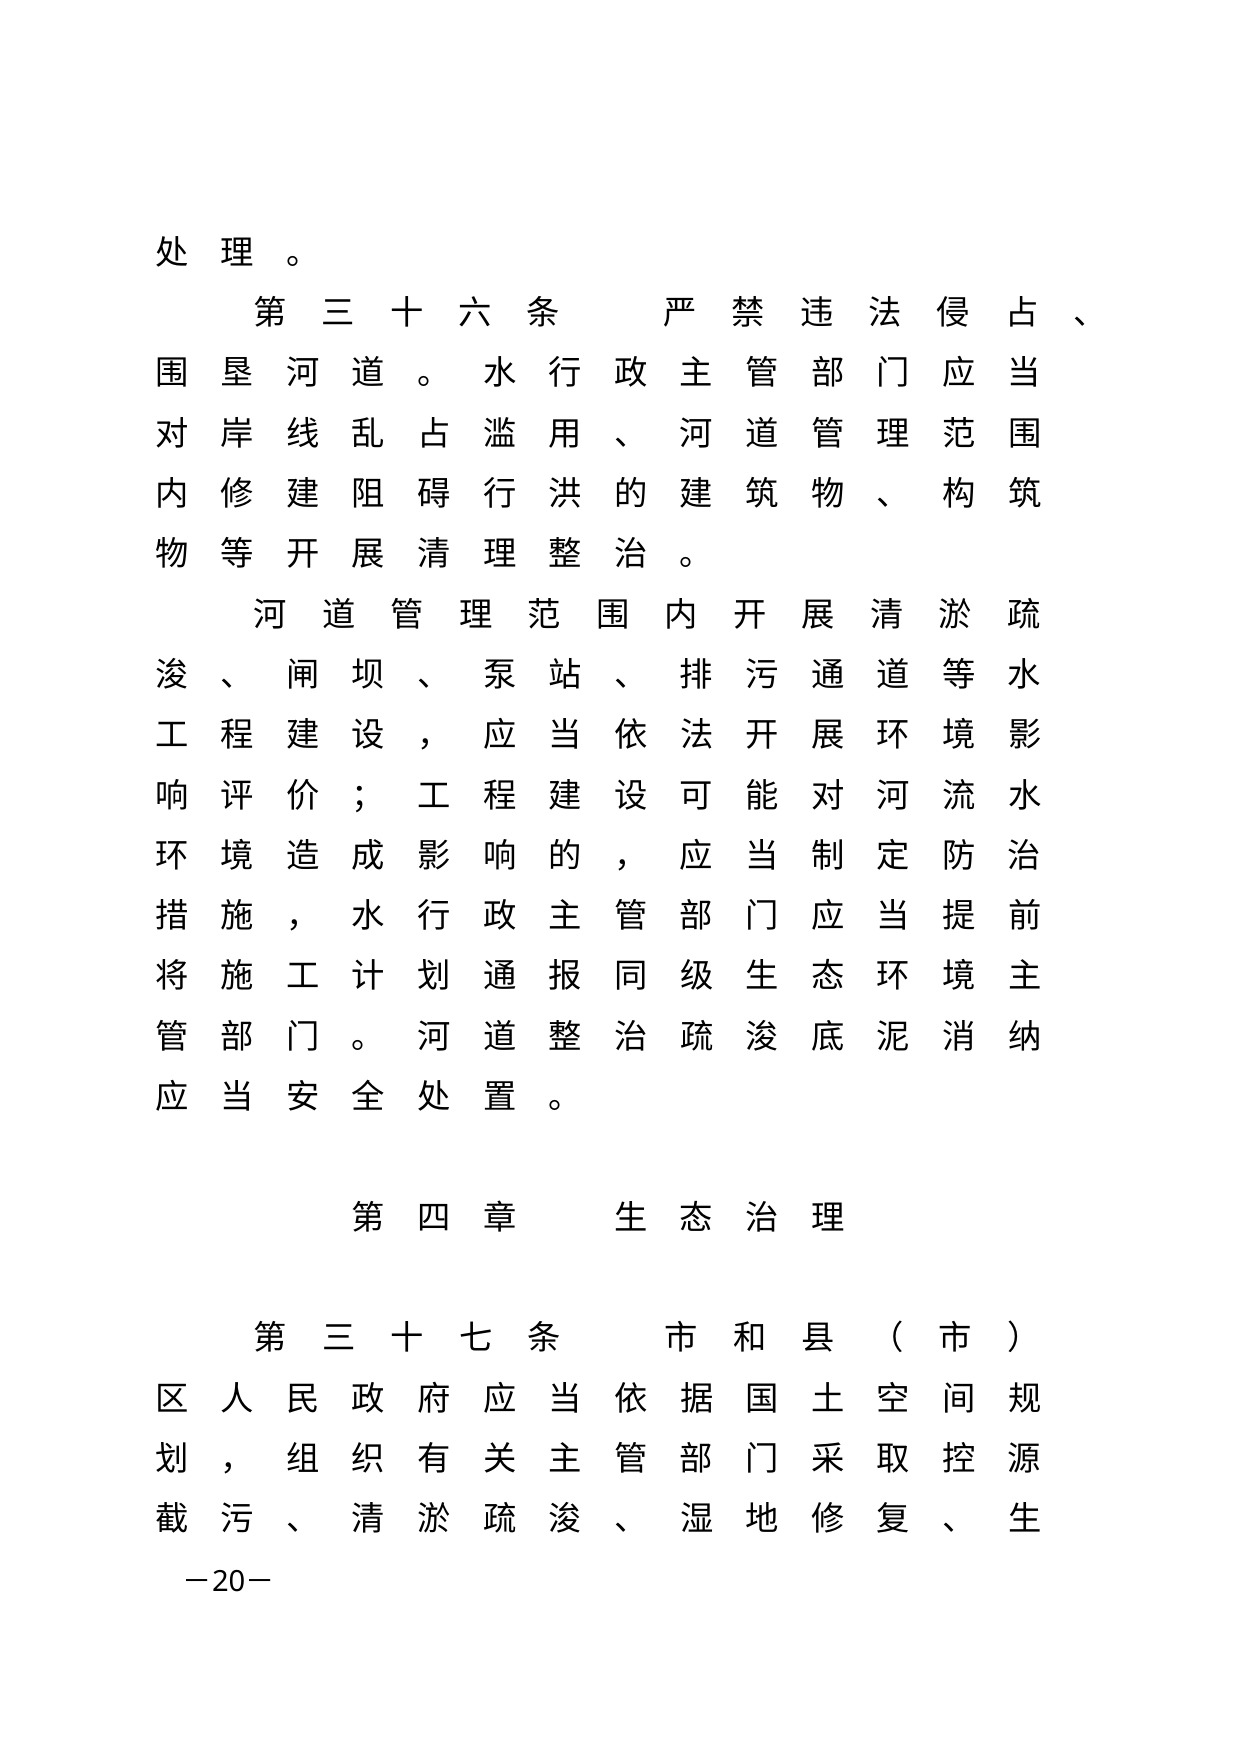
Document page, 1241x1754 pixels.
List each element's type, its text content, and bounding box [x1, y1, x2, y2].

text 第三十七条 市和县（市）区人民政府应当依据国土空间规划，组织有关主管部门采取控源截污、清淤疏浚、湿地修复、生态保护带建设等措施，统筹山水林田湖草治理，保护和修复水生态系统，建设河畅水清岸绿景美的宜居环境，实现水环境保护与经济发展、民生保障和谐发展。 [155, 1305, 1073, 1546]
text 第三十六条 严禁违法侵占、围垦河道。水行政主管部门应当对岸线乱占滥用、河道管理范围内修建阻碍行洪的建筑物、构筑物等开展清理整治。 [155, 280, 1073, 581]
text 河道管理范围内开展清淤疏浚、闸坝、泵站、排污通道等水工程建设，应当依法开展环境影响评价；工程建设可能对河流水环境造成影响的，应当制定防治措施，水行政主管部门应当提前将施工计划通报同级生态环境主管部门。河道整治疏浚底泥消纳应当安全处置。 [155, 581, 1073, 1124]
text 第四章 生态治理 [155, 1184, 1073, 1245]
text 第三十五条 在堤防和护堤地，禁止建房、放牧、开渠、打井、挖窖、葬坟、晒粮、存放物料、开采地下资源、进行考古发掘以及开展集市贸易活动。乡（镇）、村级河长应当对管辖范围内的河道进行日常巡查，做好巡查记录，留存现场照片、录像等信息资料，发现上述行为应当立即制止，并报告有关部门依法处理。 [155, 219, 1073, 280]
